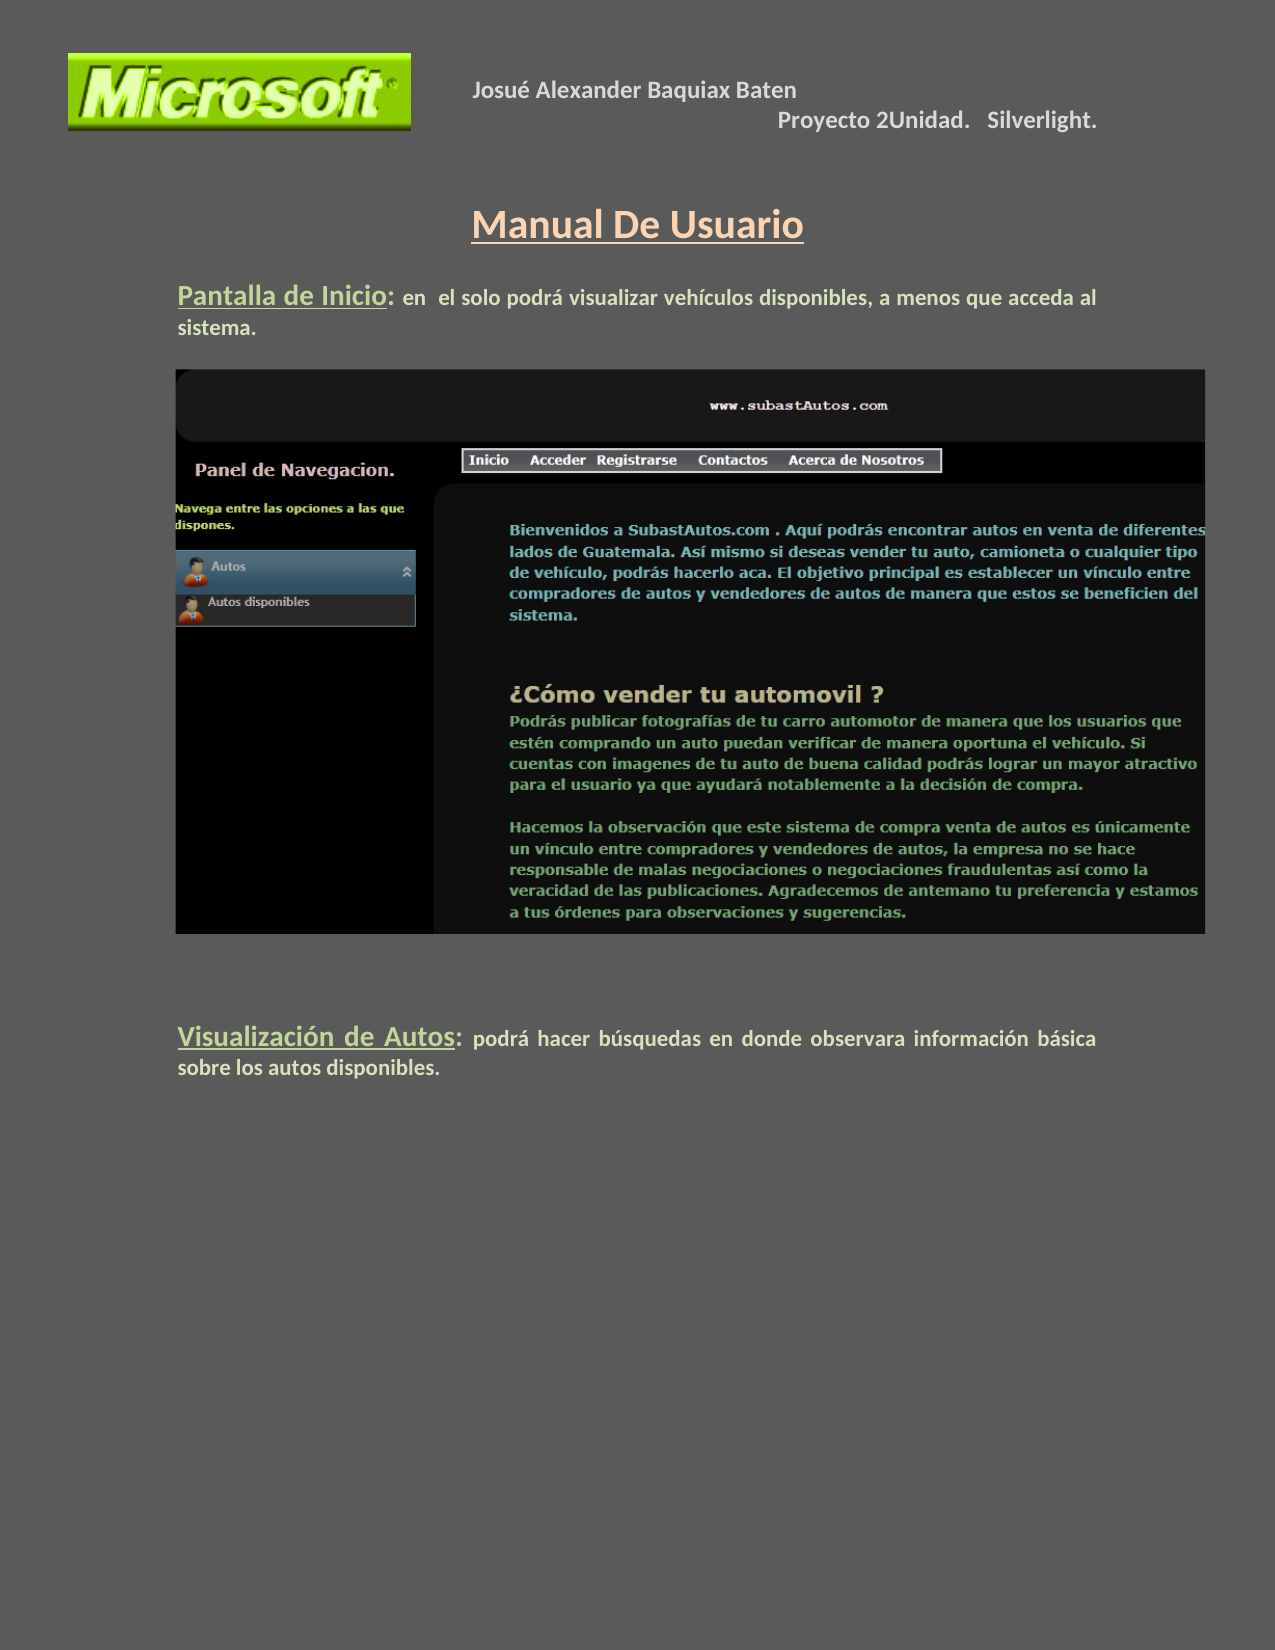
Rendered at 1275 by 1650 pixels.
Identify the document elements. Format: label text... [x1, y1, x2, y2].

text Visualización de Autos: podrá hacer búsquedas en donde observara información básica sobre los autos disponibles. [177, 1018, 1098, 1081]
text Pantalla de Inicio: en el solo podrá visualizar vehículos disponibles, a menos que acceda al sistema. [177, 277, 1098, 341]
picture [175, 369, 1206, 934]
text Manual De Usuario [177, 198, 1098, 249]
picture [68, 53, 411, 131]
